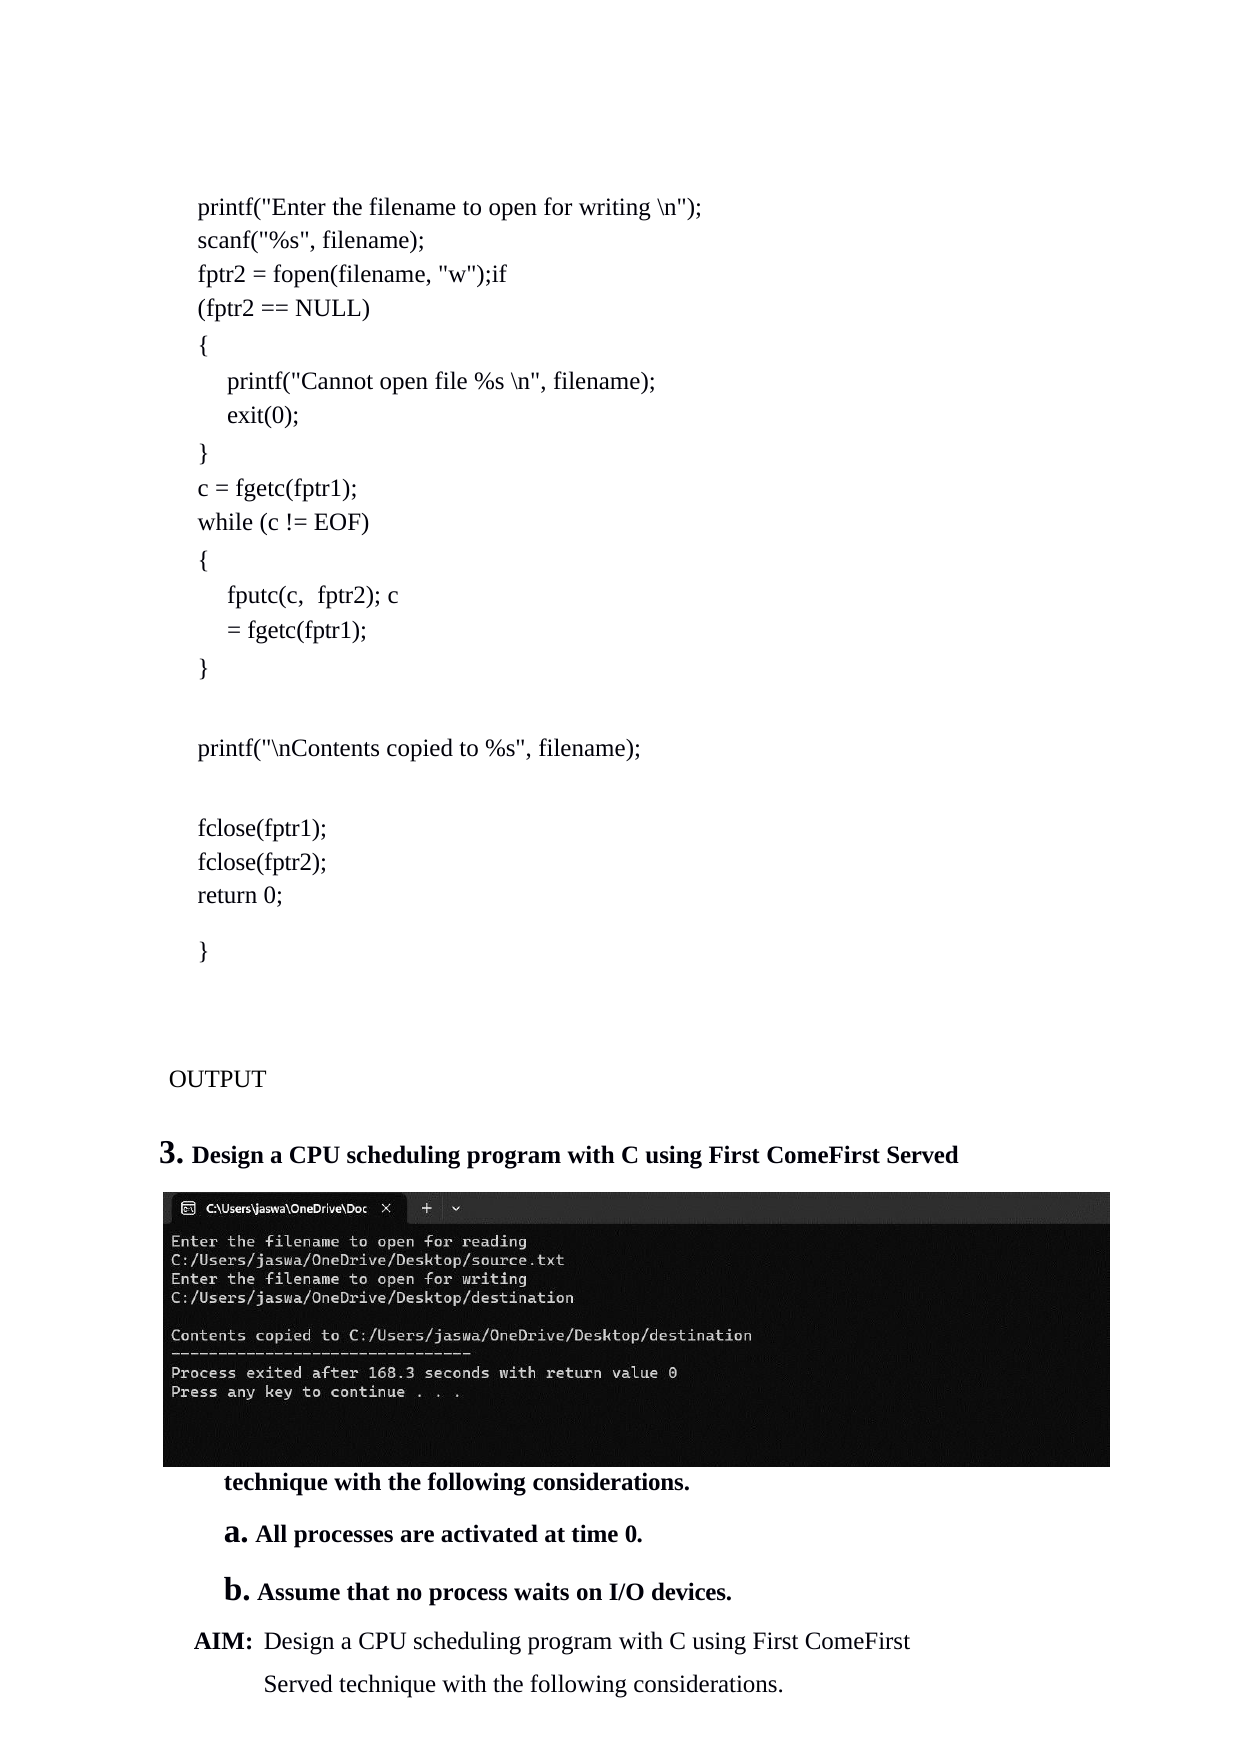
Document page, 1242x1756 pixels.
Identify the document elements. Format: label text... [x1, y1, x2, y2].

text fptr2 = fopen(filename, "w");if (fptr2 == NULL) [197, 259, 549, 321]
text AIM: Design a CPU scheduling program with C using First ComeFirst Served technique with the following considerations. [193, 1626, 954, 1698]
list Design a CPU scheduling program with C using First ComeFirst Served [159, 1132, 1200, 1171]
text fclose(fptr2); return 0; [197, 847, 384, 909]
text } [197, 936, 1200, 965]
list All processes are activated at time 0. [223, 1512, 1200, 1550]
text { [197, 545, 1200, 574]
text printf("Enter the filename to open for writing \n"); scanf("%s", filename); [197, 192, 722, 254]
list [223, 1569, 1200, 1607]
text c = fgetc(fptr1); while (c != EOF) [197, 473, 384, 536]
text fputc(c, fptr2); c [227, 581, 1200, 609]
text { [197, 331, 1200, 359]
text technique with the following considerations. [224, 1190, 1200, 1496]
picture [163, 1192, 224, 1467]
text = fgetc(fptr1); [227, 615, 1200, 644]
text } [197, 653, 1200, 682]
text } [197, 438, 1200, 467]
text printf("\nContents copied to %s", filename); fclose(fptr1); [197, 683, 722, 841]
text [227, 366, 722, 429]
text OUTPUT [169, 1064, 1200, 1093]
